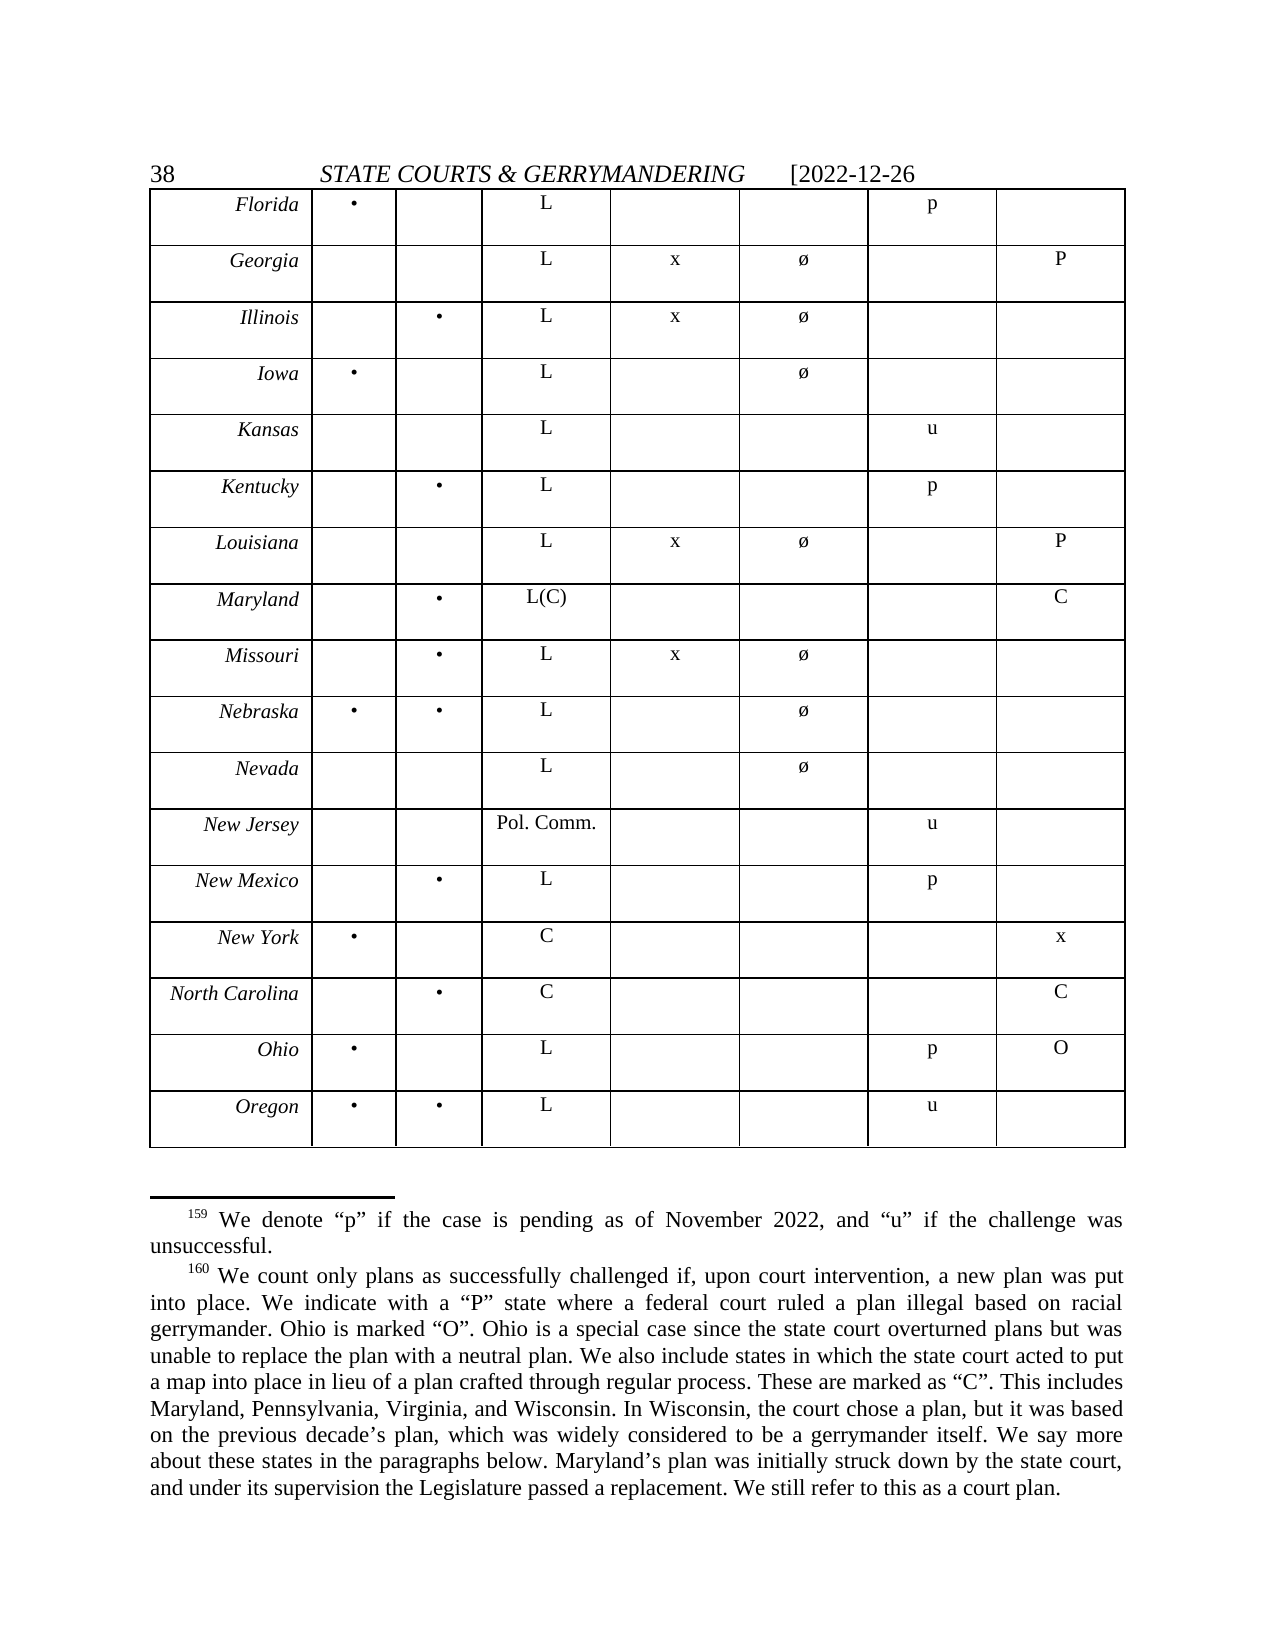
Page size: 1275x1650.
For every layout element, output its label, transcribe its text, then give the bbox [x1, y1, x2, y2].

table_cell [997, 697, 1124, 752]
table_cell [611, 753, 739, 808]
table_cell [869, 528, 996, 583]
table_cell • [397, 866, 481, 921]
table_cell Missouri [151, 641, 311, 696]
table_cell L [483, 359, 610, 414]
table_cell [611, 1035, 739, 1090]
table_cell x [997, 923, 1124, 977]
table_cell [611, 359, 739, 414]
table_cell [740, 979, 867, 1034]
table_cell L [483, 641, 610, 696]
table_cell Maryland [151, 585, 311, 639]
table_cell [997, 810, 1124, 864]
table_cell • [313, 359, 395, 414]
table_cell • [397, 641, 481, 696]
table_cell [740, 923, 867, 977]
table_cell P [997, 528, 1124, 583]
table_cell C [997, 585, 1124, 639]
table_cell [397, 753, 481, 808]
table_cell Louisiana [151, 528, 311, 583]
table_cell [611, 415, 739, 470]
table_cell L [483, 753, 610, 808]
table_cell [313, 472, 395, 526]
table_cell L [483, 303, 610, 357]
table_cell [869, 923, 996, 977]
table_cell L [483, 246, 610, 301]
table_cell North Carolina [151, 979, 311, 1034]
table_cell [997, 303, 1124, 357]
table_cell [869, 303, 996, 357]
table_cell [397, 190, 481, 245]
table_cell [313, 753, 395, 808]
table_cell L [483, 472, 610, 526]
table_cell [397, 246, 481, 301]
table_cell x [611, 528, 739, 583]
table_cell [397, 923, 481, 977]
table_cell P [997, 246, 1124, 301]
table_cell • [313, 190, 395, 245]
table_cell • [313, 923, 395, 977]
table_cell New Mexico [151, 866, 311, 921]
table_cell [397, 528, 481, 583]
table_cell [997, 415, 1124, 470]
table_cell O [997, 1035, 1124, 1090]
table_cell New York [151, 923, 311, 977]
table_cell Illinois [151, 303, 311, 357]
table_cell [397, 1035, 481, 1090]
table_cell [740, 472, 867, 526]
table_cell [869, 359, 996, 414]
table_cell L(C) [483, 585, 610, 639]
table_cell C [997, 979, 1124, 1034]
table_cell [997, 472, 1124, 526]
table_cell [869, 246, 996, 301]
table_cell Iowa [151, 359, 311, 414]
table_cell [611, 979, 739, 1034]
table_cell Pol. Comm. [483, 810, 610, 864]
table_cell • [397, 585, 481, 639]
table_cell ø [740, 528, 867, 583]
table_cell [997, 190, 1124, 245]
table_cell [313, 810, 395, 864]
table_cell • [397, 303, 481, 357]
table_cell x [611, 641, 739, 696]
table_cell Georgia [151, 246, 311, 301]
table_cell p [869, 472, 996, 526]
table_cell [997, 753, 1124, 808]
table_cell [313, 246, 395, 301]
table_cell x [611, 246, 739, 301]
table_cell [997, 866, 1124, 921]
table_cell ø [740, 246, 867, 301]
table_cell [740, 866, 867, 921]
table_cell [397, 415, 481, 470]
table_cell [313, 528, 395, 583]
table_cell [869, 585, 996, 639]
table_cell [740, 1035, 867, 1090]
table_cell [313, 866, 395, 921]
table_cell • [313, 1092, 395, 1146]
table_cell ø [740, 753, 867, 808]
table_cell Ohio [151, 1035, 311, 1090]
table_cell Nebraska [151, 697, 311, 752]
table_cell u [869, 415, 996, 470]
table_cell • [397, 472, 481, 526]
table_cell [740, 190, 867, 245]
table_cell [313, 585, 395, 639]
table_cell [997, 641, 1124, 696]
table_cell Oregon [151, 1092, 311, 1146]
table_cell [313, 641, 395, 696]
table_cell [611, 190, 739, 245]
table_cell • [313, 697, 395, 752]
table_cell ø [740, 303, 867, 357]
table_cell Kansas [151, 415, 311, 470]
table_cell L [483, 1092, 610, 1146]
table_cell [313, 979, 395, 1034]
table_cell u [869, 1092, 996, 1146]
table_cell C [483, 979, 610, 1034]
table_cell [740, 1092, 867, 1146]
table_cell [997, 1092, 1124, 1146]
table_cell New Jersey [151, 810, 311, 864]
table_cell L [483, 866, 610, 921]
table_cell [740, 585, 867, 639]
table_cell u [869, 810, 996, 864]
table_cell Florida [151, 190, 311, 245]
table_cell [313, 303, 395, 357]
table_cell [611, 1092, 739, 1146]
table_cell C [483, 923, 610, 977]
table_cell • [397, 697, 481, 752]
table_cell p [869, 1035, 996, 1090]
table_cell [611, 810, 739, 864]
table_cell Kentucky [151, 472, 311, 526]
table_cell [869, 641, 996, 696]
table_cell p [869, 190, 996, 245]
table_cell L [483, 528, 610, 583]
table_cell L [483, 1035, 610, 1090]
table_cell [997, 359, 1124, 414]
table_cell [611, 472, 739, 526]
table_cell [611, 585, 739, 639]
table_cell • [313, 1035, 395, 1090]
table_cell [869, 979, 996, 1034]
table_cell ø [740, 359, 867, 414]
table_cell [313, 415, 395, 470]
table_cell x [611, 303, 739, 357]
table_cell L [483, 190, 610, 245]
table_cell [397, 810, 481, 864]
table_cell L [483, 415, 610, 470]
table_cell [611, 697, 739, 752]
table_cell • [397, 979, 481, 1034]
table_cell [611, 923, 739, 977]
table_cell [740, 810, 867, 864]
table_cell ø [740, 641, 867, 696]
table_cell • [397, 1092, 481, 1146]
table_cell [869, 697, 996, 752]
table_cell [869, 753, 996, 808]
table_cell [740, 415, 867, 470]
table_cell [397, 359, 481, 414]
table_cell Nevada [151, 753, 311, 808]
table_cell p [869, 866, 996, 921]
table_cell ø [740, 697, 867, 752]
table_cell [611, 866, 739, 921]
table_cell L [483, 697, 610, 752]
